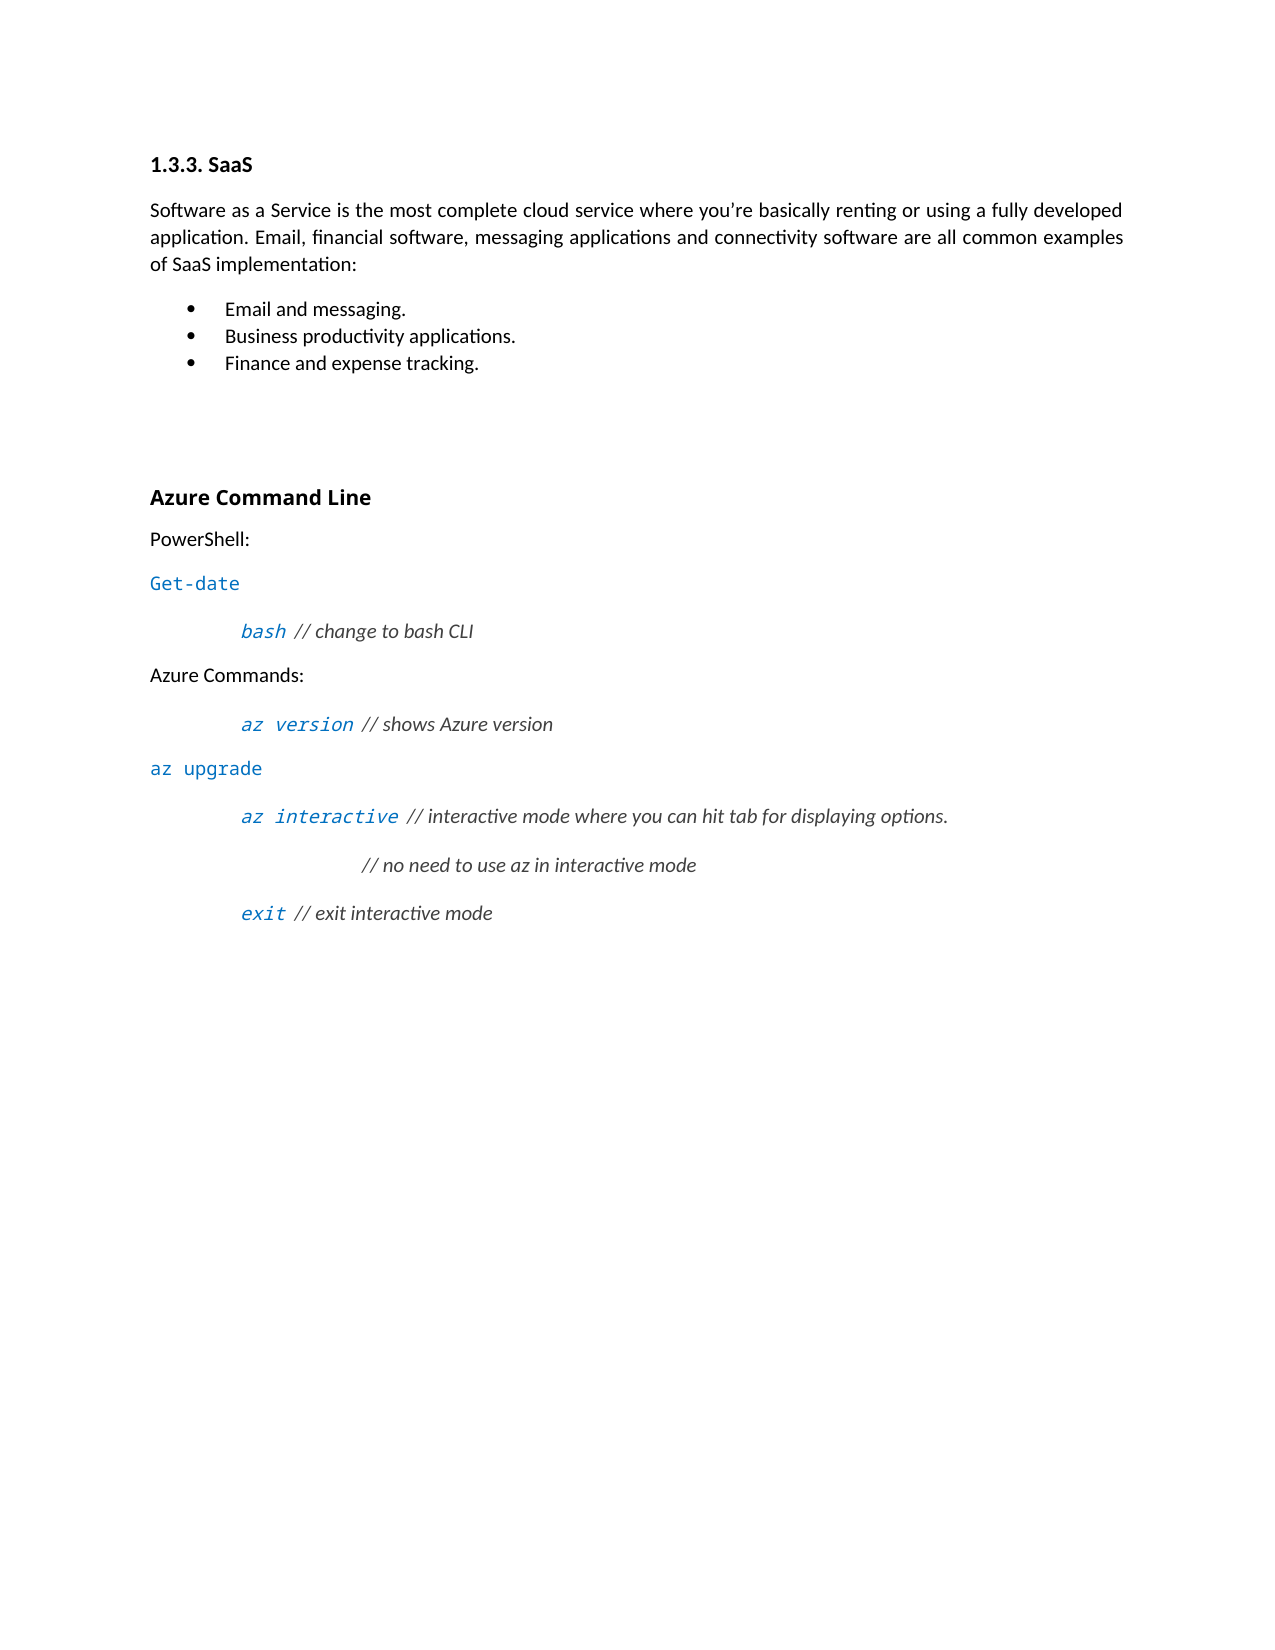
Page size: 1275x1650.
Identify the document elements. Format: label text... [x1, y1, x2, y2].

text bash // change to bash CLI [240, 618, 1035, 644]
text az interactive // interactive mode where you can hit tab for displaying options. [240, 803, 1035, 829]
list Finance and expense tracking. [187, 351, 1125, 376]
text exit // exit interactive mode [240, 900, 1035, 926]
list Email and messaging. [187, 296, 1125, 321]
text az version // shows Azure version [240, 711, 1035, 736]
text Get-date [150, 570, 1125, 595]
text az upgrade [150, 755, 1125, 781]
subtitle Azure Command Line [150, 483, 1125, 511]
text Software as a Service is the most complete cloud service where you’re basically renting or using a fully developed application. Email, financial software, messaging applications and connectivity software are all common examples of SaaS implementation: [150, 197, 1125, 277]
text Azure Commands: [150, 662, 1125, 688]
text // no need to use az in interactive mode [240, 852, 1035, 877]
subtitle 1.3.3. SaaS [150, 150, 1125, 178]
text PowerShell: [150, 526, 1125, 551]
list Business productivity applications. [187, 323, 1125, 348]
